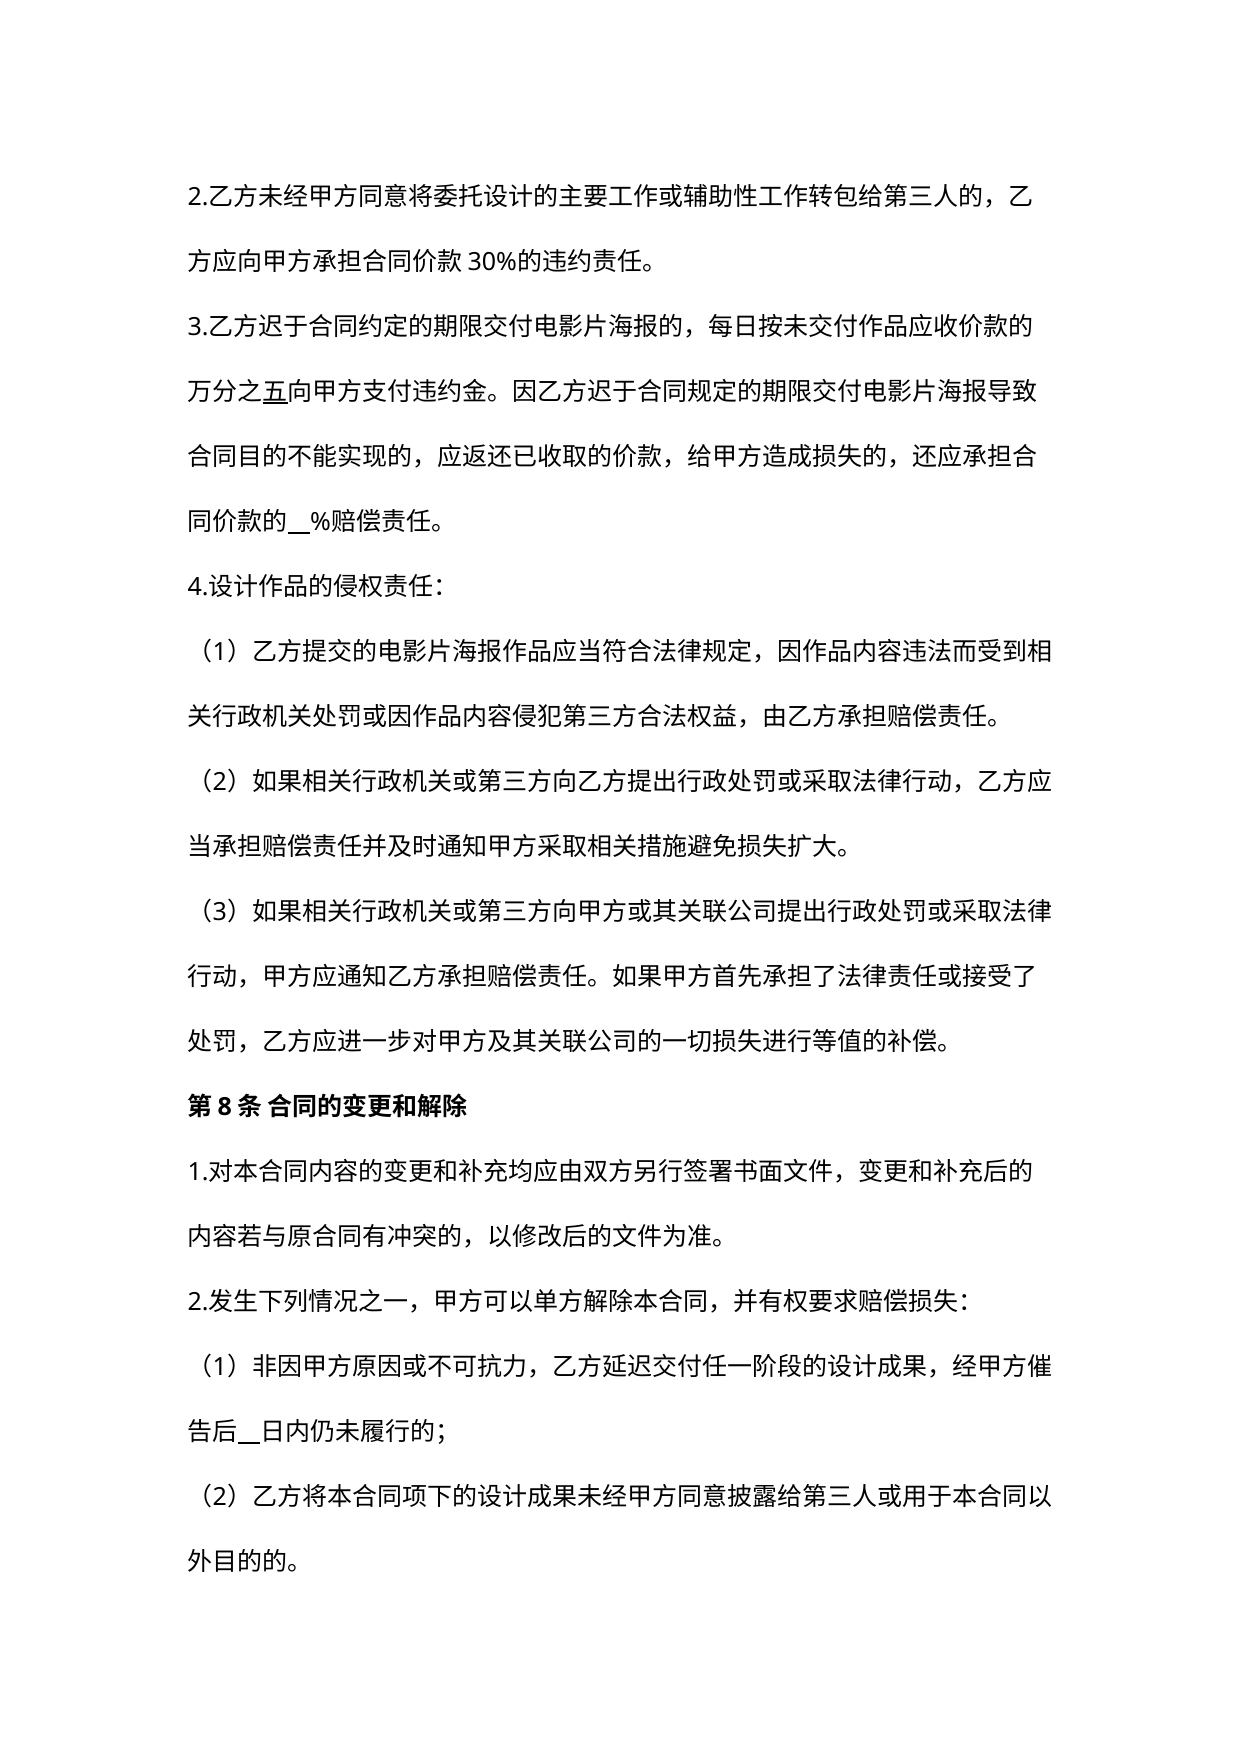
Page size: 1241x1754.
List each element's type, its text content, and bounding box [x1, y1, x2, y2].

text （2）乙方将本合同项下的设计成果未经甲方同意披露给第三人或用于本合同以外目的的。 [187, 1462, 1053, 1592]
text （3）如果相关行政机关或第三方向甲方或其关联公司提出行政处罚或采取法律行动，甲方应通知乙方承担赔偿责任。如果甲方首先承担了法律责任或接受了处罚，乙方应进一步对甲方及其关联公司的一切损失进行等值的补偿。 [187, 877, 1053, 1072]
text （2）如果相关行政机关或第三方向乙方提出行政处罚或采取法律行动，乙方应当承担赔偿责任并及时通知甲方采取相关措施避免损失扩大。 [187, 747, 1053, 877]
text （1）乙方提交的电影片海报作品应当符合法律规定，因作品内容违法而受到相关行政机关处罚或因作品内容侵犯第三方合法权益，由乙方承担赔偿责任。 [187, 617, 1053, 747]
text （1）非因甲方原因或不可抗力，乙方延迟交付任一阶段的设计成果，经甲方催告后 日内仍未履行的； [187, 1332, 1053, 1462]
text 4.设计作品的侵权责任： [187, 552, 1053, 617]
text 2.发生下列情况之一，甲方可以单方解除本合同，并有权要求赔偿损失： [187, 1267, 1053, 1332]
text 2.乙方未经甲方同意将委托设计的主要工作或辅助性工作转包给第三人的，乙方应向甲方承担合同价款30%的违约责任。 [187, 162, 1053, 292]
subtitle 第8条 合同的变更和解除 [187, 1072, 1053, 1137]
text 1.对本合同内容的变更和补充均应由双方另行签署书面文件，变更和补充后的内容若与原合同有冲突的，以修改后的文件为准。 [187, 1137, 1053, 1267]
text 3.乙方迟于合同约定的期限交付电影片海报的，每日按未交付作品应收价款的万分之五向甲方支付违约金。因乙方迟于合同规定的期限交付电影片海报导致合同目的不能实现的，应返还已收取的价款，给甲方造成损失的，还应承担合同价款的 %赔偿责任。 [187, 292, 1053, 552]
